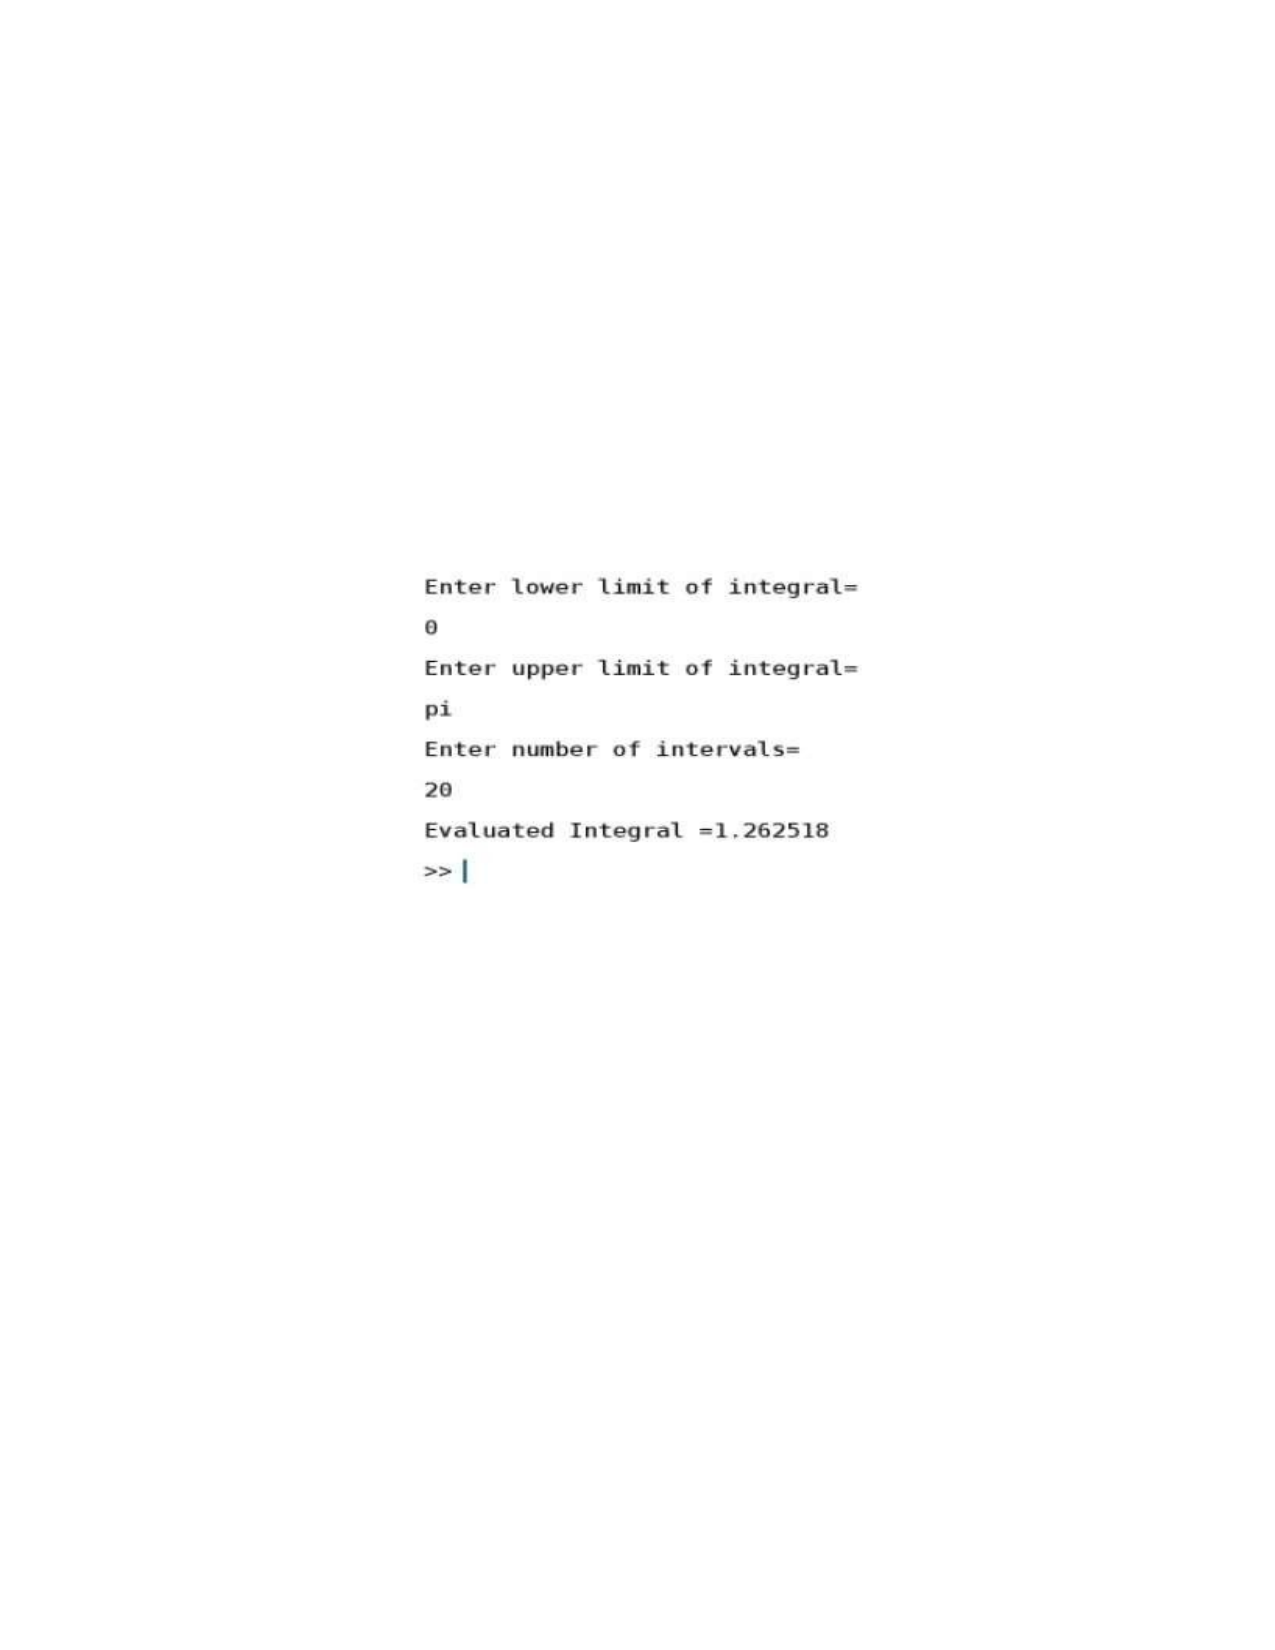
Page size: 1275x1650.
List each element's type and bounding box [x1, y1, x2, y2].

picture [413, 571, 862, 889]
